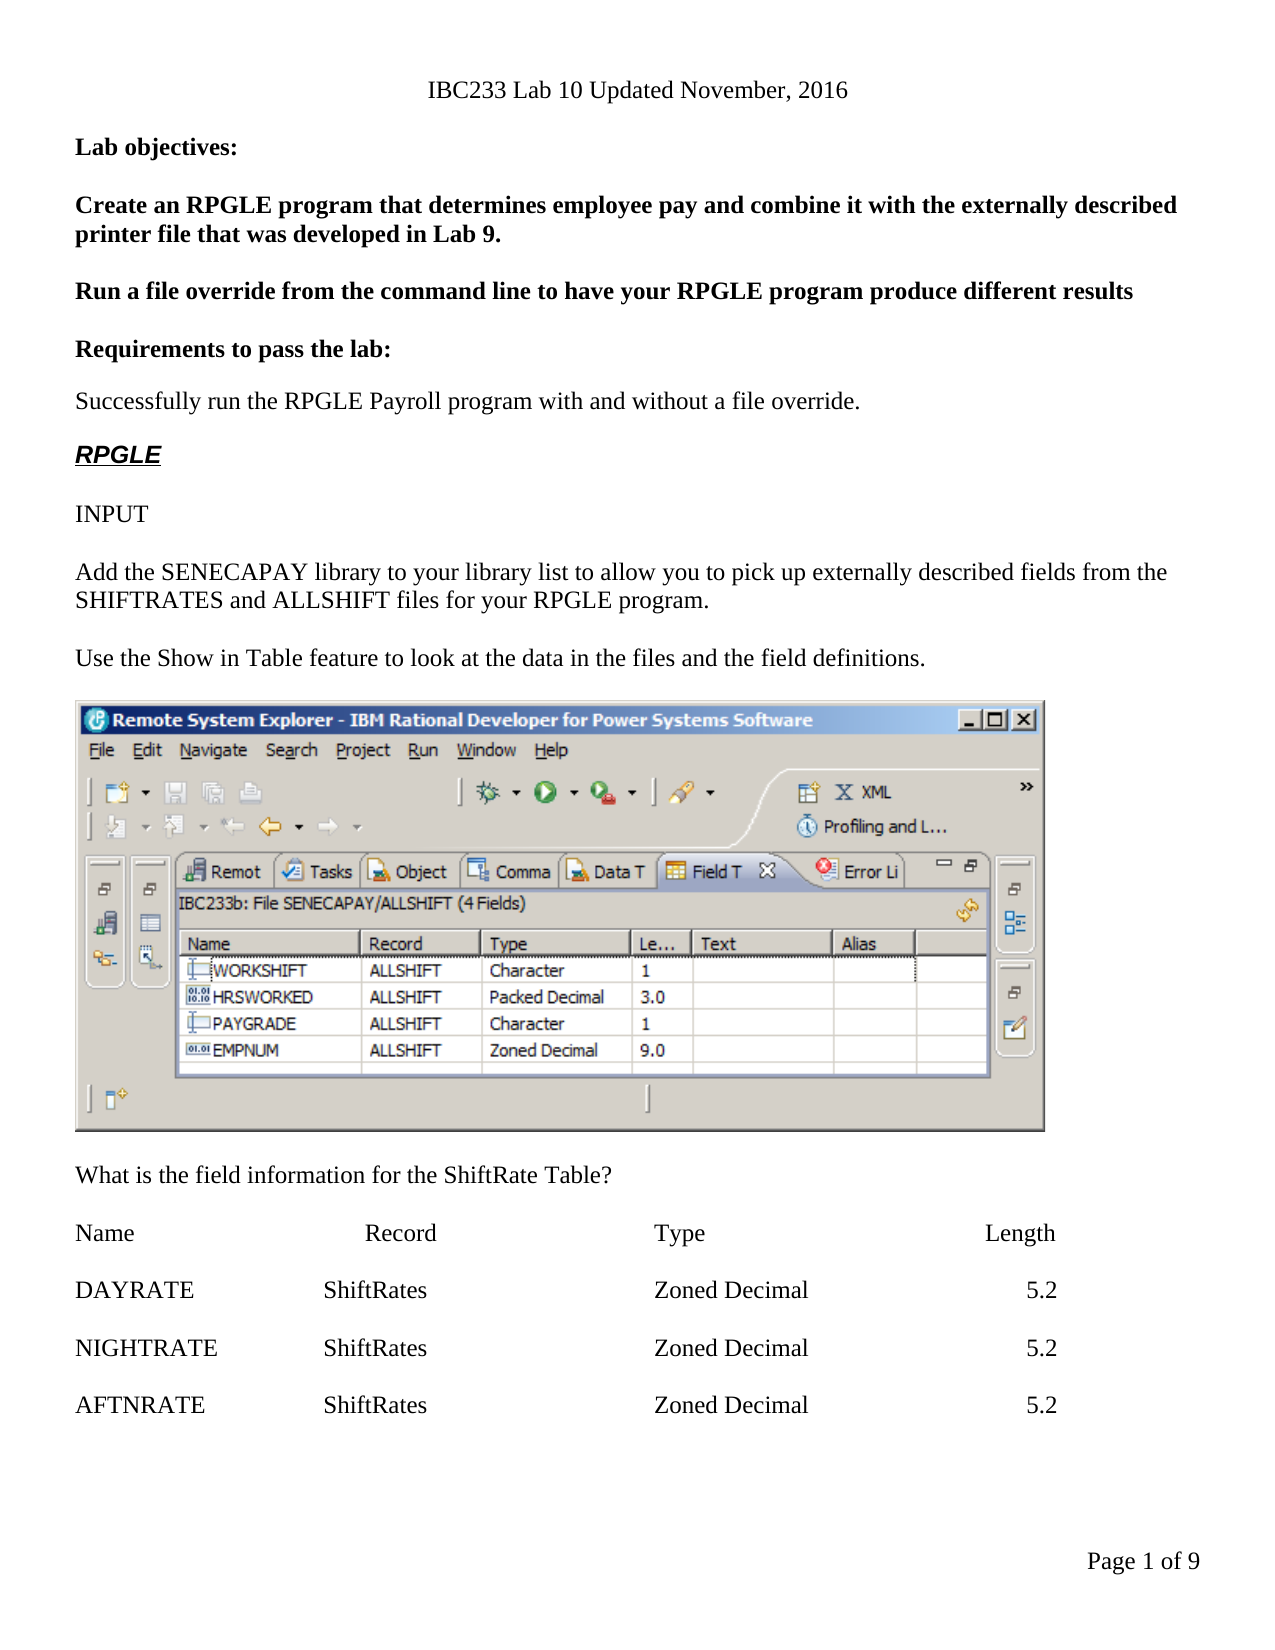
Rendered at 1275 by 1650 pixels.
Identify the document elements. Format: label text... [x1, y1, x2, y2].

picture [75, 700, 1046, 1132]
text What is the field information for the ShiftRate Table? [75, 1160, 1200, 1189]
text Name Record Type Length [75, 1218, 1200, 1247]
text DAYRATE ShiftRates Zoned Decimal 5.2 [75, 1275, 1200, 1304]
text Add the SENECAPAY library to your library list to allow you to pick up externally described fields from the SHIFTRATES and ALLSHIFT files for your RPGLE program. [75, 557, 1200, 614]
text NIGHTRATE ShiftRates Zoned Decimal 5.2 [75, 1333, 1200, 1362]
text Run a file override from the command line to have your RPGLE program produce different results [75, 276, 1200, 305]
subtitle RPGLE [75, 440, 1200, 469]
text INPUT [75, 499, 1200, 528]
text Use the Show in Table feature to look at the data in the files and the field definitions. [75, 643, 1200, 672]
text Create an RPGLE program that determines employee pay and combine it with the externally described printer file that was developed in Lab 9. [75, 190, 1200, 247]
text Lab objectives: [75, 132, 1200, 161]
text AFTNRATE ShiftRates Zoned Decimal 5.2 [75, 1390, 1200, 1419]
text Requirements to pass the lab: [75, 334, 1200, 362]
text Successfully run the RPGLE Payroll program with and without a file override. [75, 386, 1200, 415]
